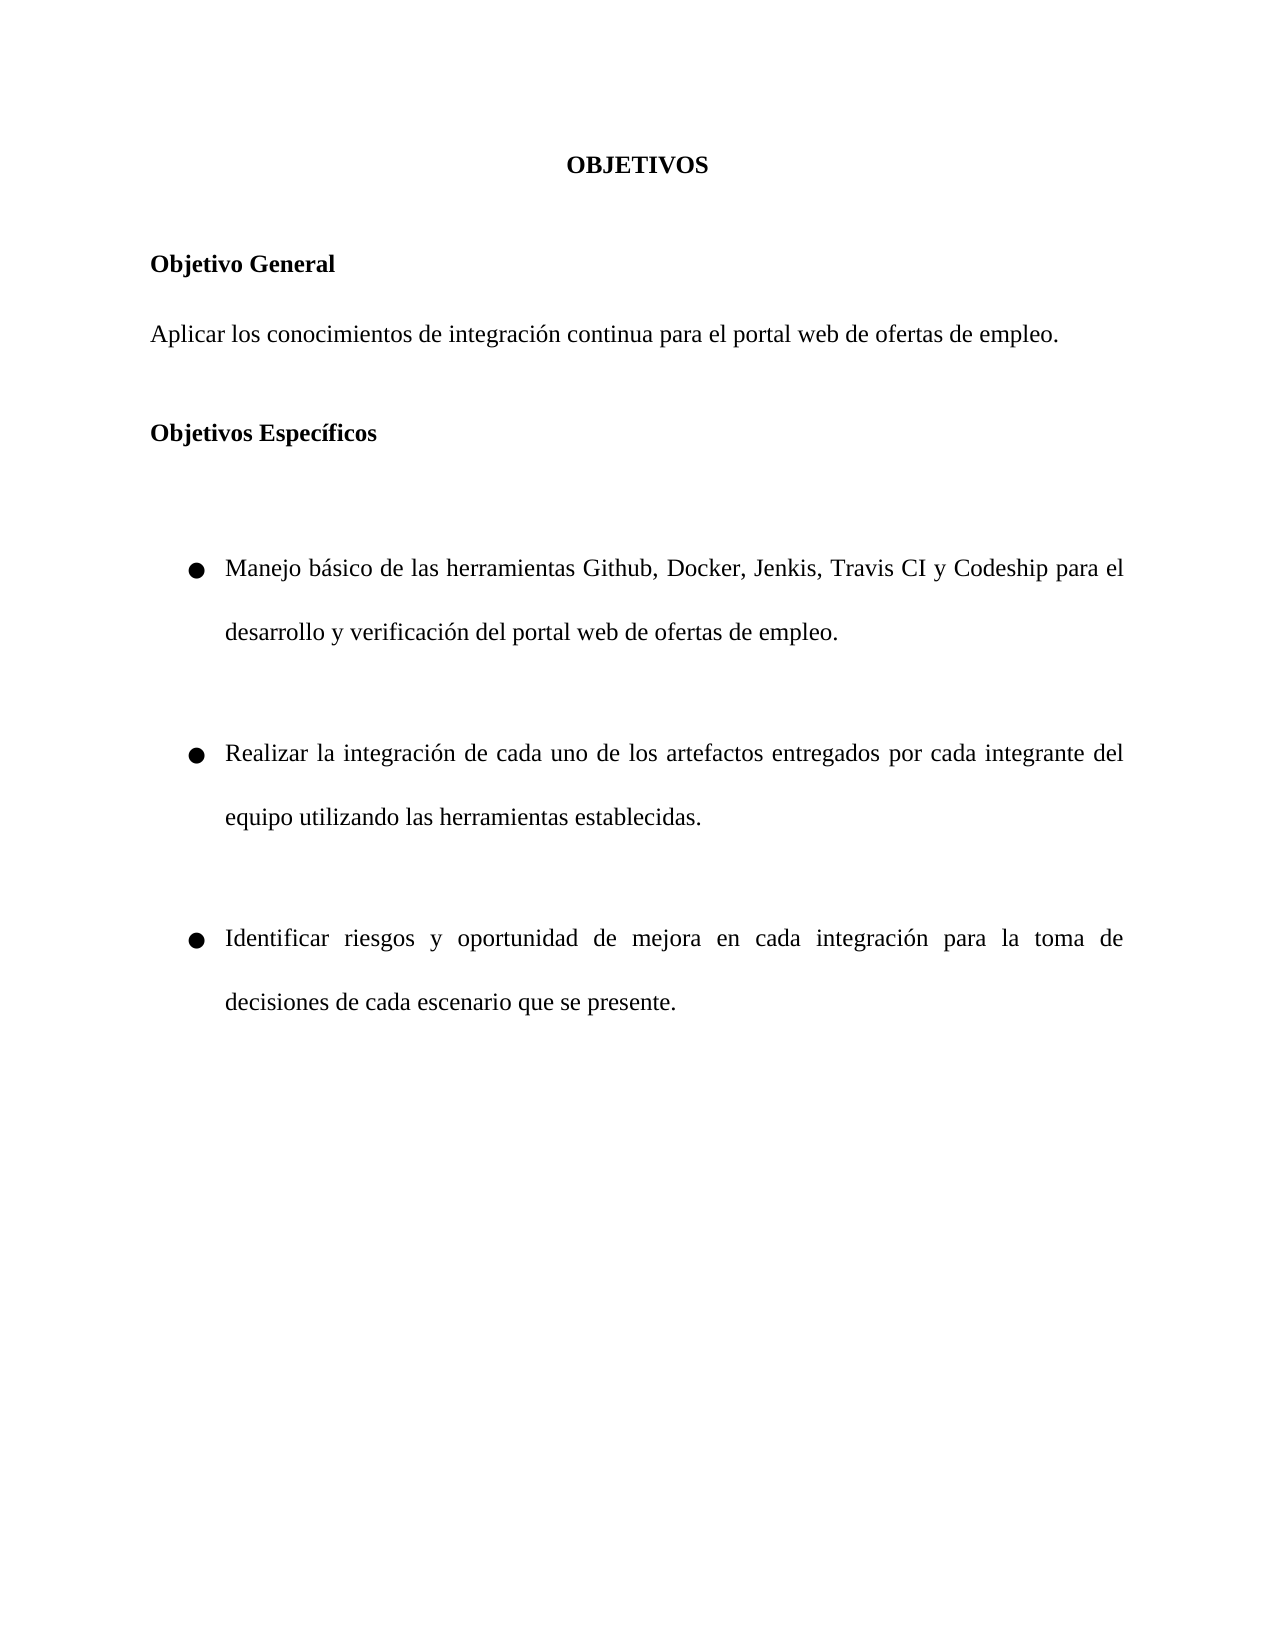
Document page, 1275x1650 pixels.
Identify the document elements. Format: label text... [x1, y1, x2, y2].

list Manejo básico de las herramientas Github, Docker, Jenkis, Travis CI y Codeship para el desarrollo y verificación del portal web de ofertas de empleo. [187, 546, 1125, 646]
text Objetivos Específicos [150, 418, 1125, 447]
text OBJETIVOS [150, 150, 1125, 179]
list Realizar la integración de cada uno de los artefactos entregados por cada integrante del equipo utilizando las herramientas establecidas. [187, 731, 1125, 831]
text Objetivo General [150, 249, 1125, 278]
text Aplicar los conocimientos de integración continua para el portal web de ofertas de empleo. [150, 319, 1125, 348]
list Identificar riesgos y oportunidad de mejora en cada integración para la toma de decisiones de cada escenario que se presente. [187, 916, 1125, 1016]
